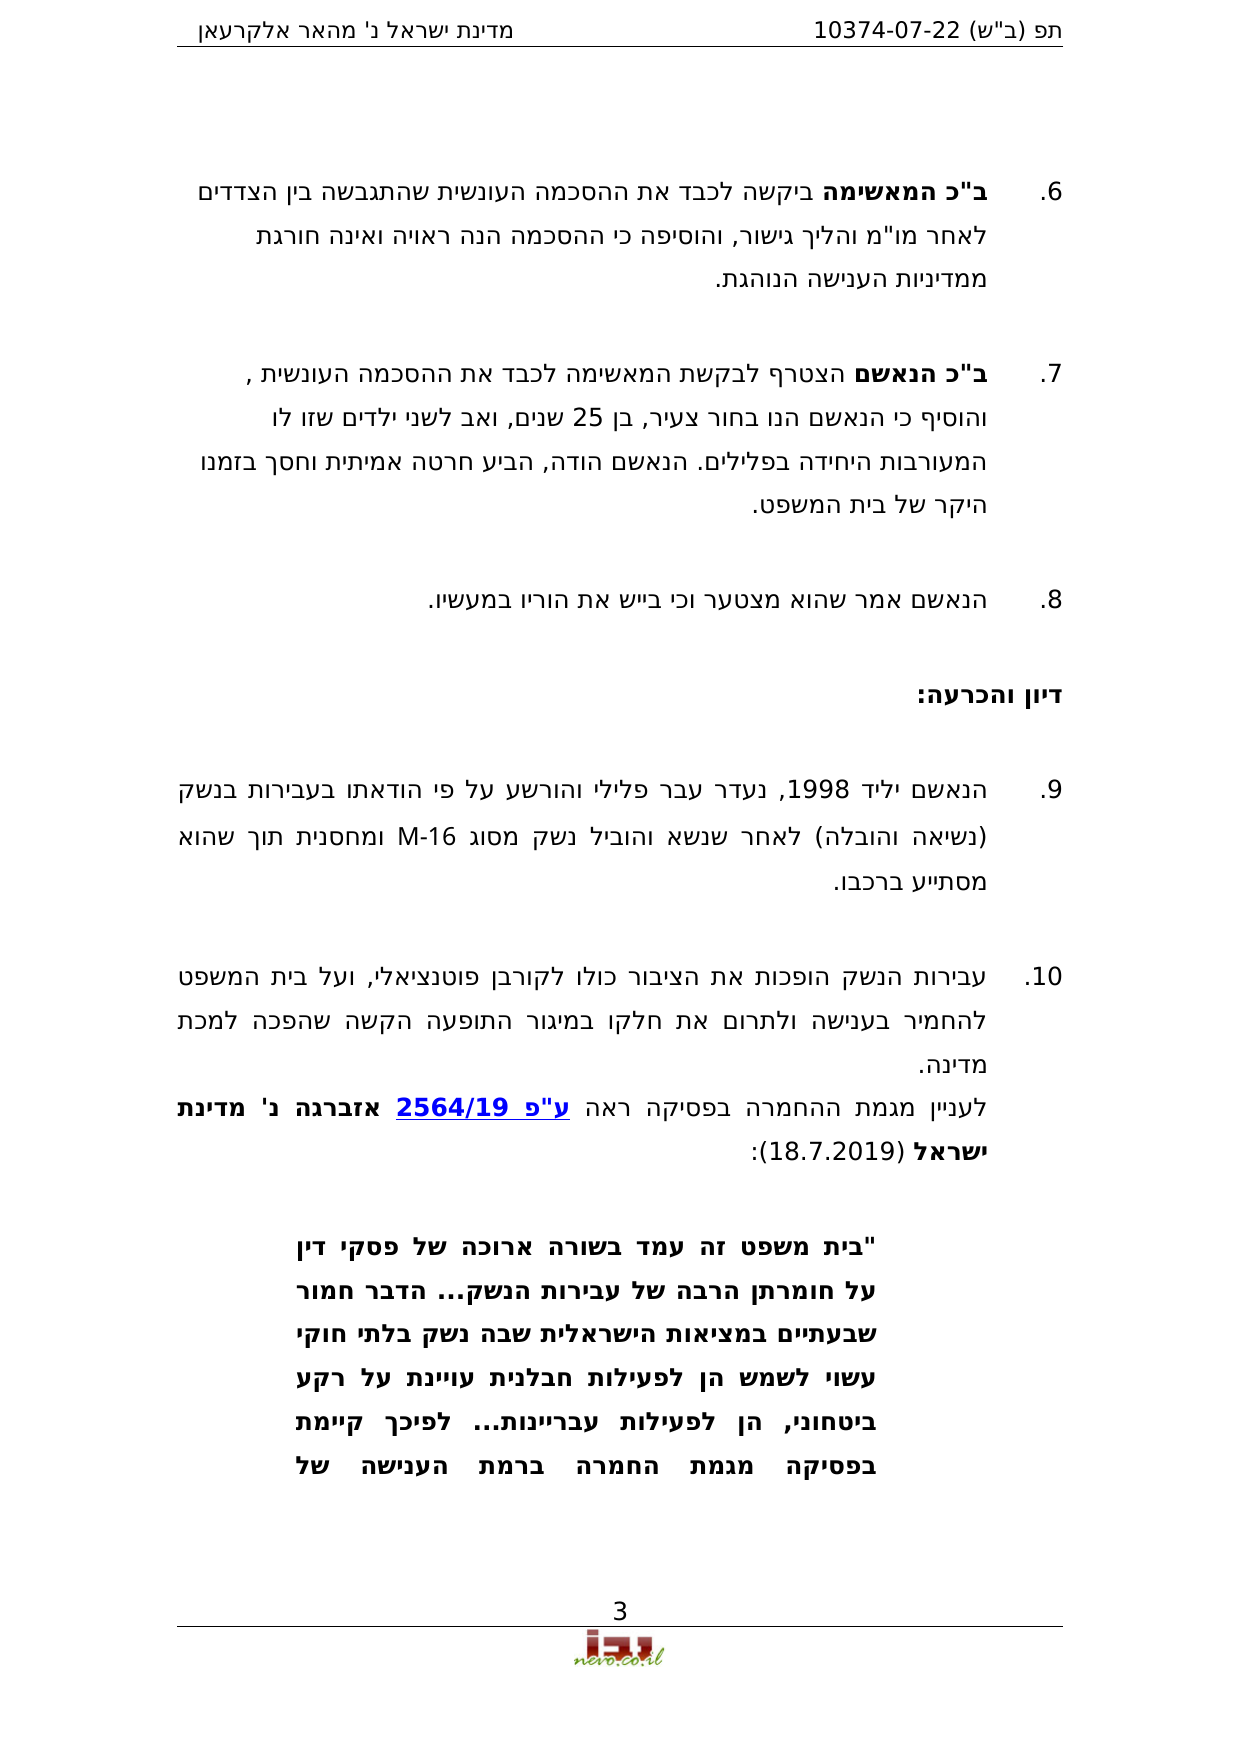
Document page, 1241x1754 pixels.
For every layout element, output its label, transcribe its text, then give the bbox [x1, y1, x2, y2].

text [295, 1232, 952, 1480]
text לעניין מגמת ההחמרה בפסיקה ראה ע"פ 2564/19 אזברגה נ' מדינת ישראל (18.7.2019): [177, 1093, 1063, 1166]
text דיון והכרעה: [177, 680, 1063, 709]
picture [574, 1629, 666, 1667]
text 7. ב"כ הנאשם הצטרף לבקשת המאשימה לכבד את ההסכמה העונשית , והוסיף כי הנאשם הנו בחור צעיר, בן 25 שנים, ואב לשני ילדים שזו לו המעורבות היחידה בפלילים. הנאשם הודה, הביע חרטה אמיתית וחסך בזמנו היקר של בית המשפט. [177, 359, 1063, 520]
text 6. ב"כ המאשימה ביקשה לכבד את ההסכמה העונשית שהתגבשה בין הצדדים לאחר מו"מ והליך גישור, והוסיפה כי ההסכמה הנה ראויה ואינה חורגת ממדיניות הענישה הנוהגת. [177, 177, 1063, 294]
text 8. הנאשם אמר שהוא מצטער וכי בייש את הוריו במעשיו. [177, 586, 1063, 615]
text 9. הנאשם יליד 1998, נעדר עבר פלילי והורשע על פי הודאתו בעבירות בנשק (נשיאה והובלה) לאחר שנשא והוביל נשק מסוג M-16 ומחסנית תוך שהוא מסתייע ברכבו. [177, 775, 1063, 897]
text 10. עבירות הנשק הופכות את הציבור כולו לקורבן פוטנציאלי, ועל בית המשפט להחמיר בענישה ולתרום את חלקו במיגור התופעה הקשה שהפכה למכת מדינה. [177, 962, 1063, 1079]
